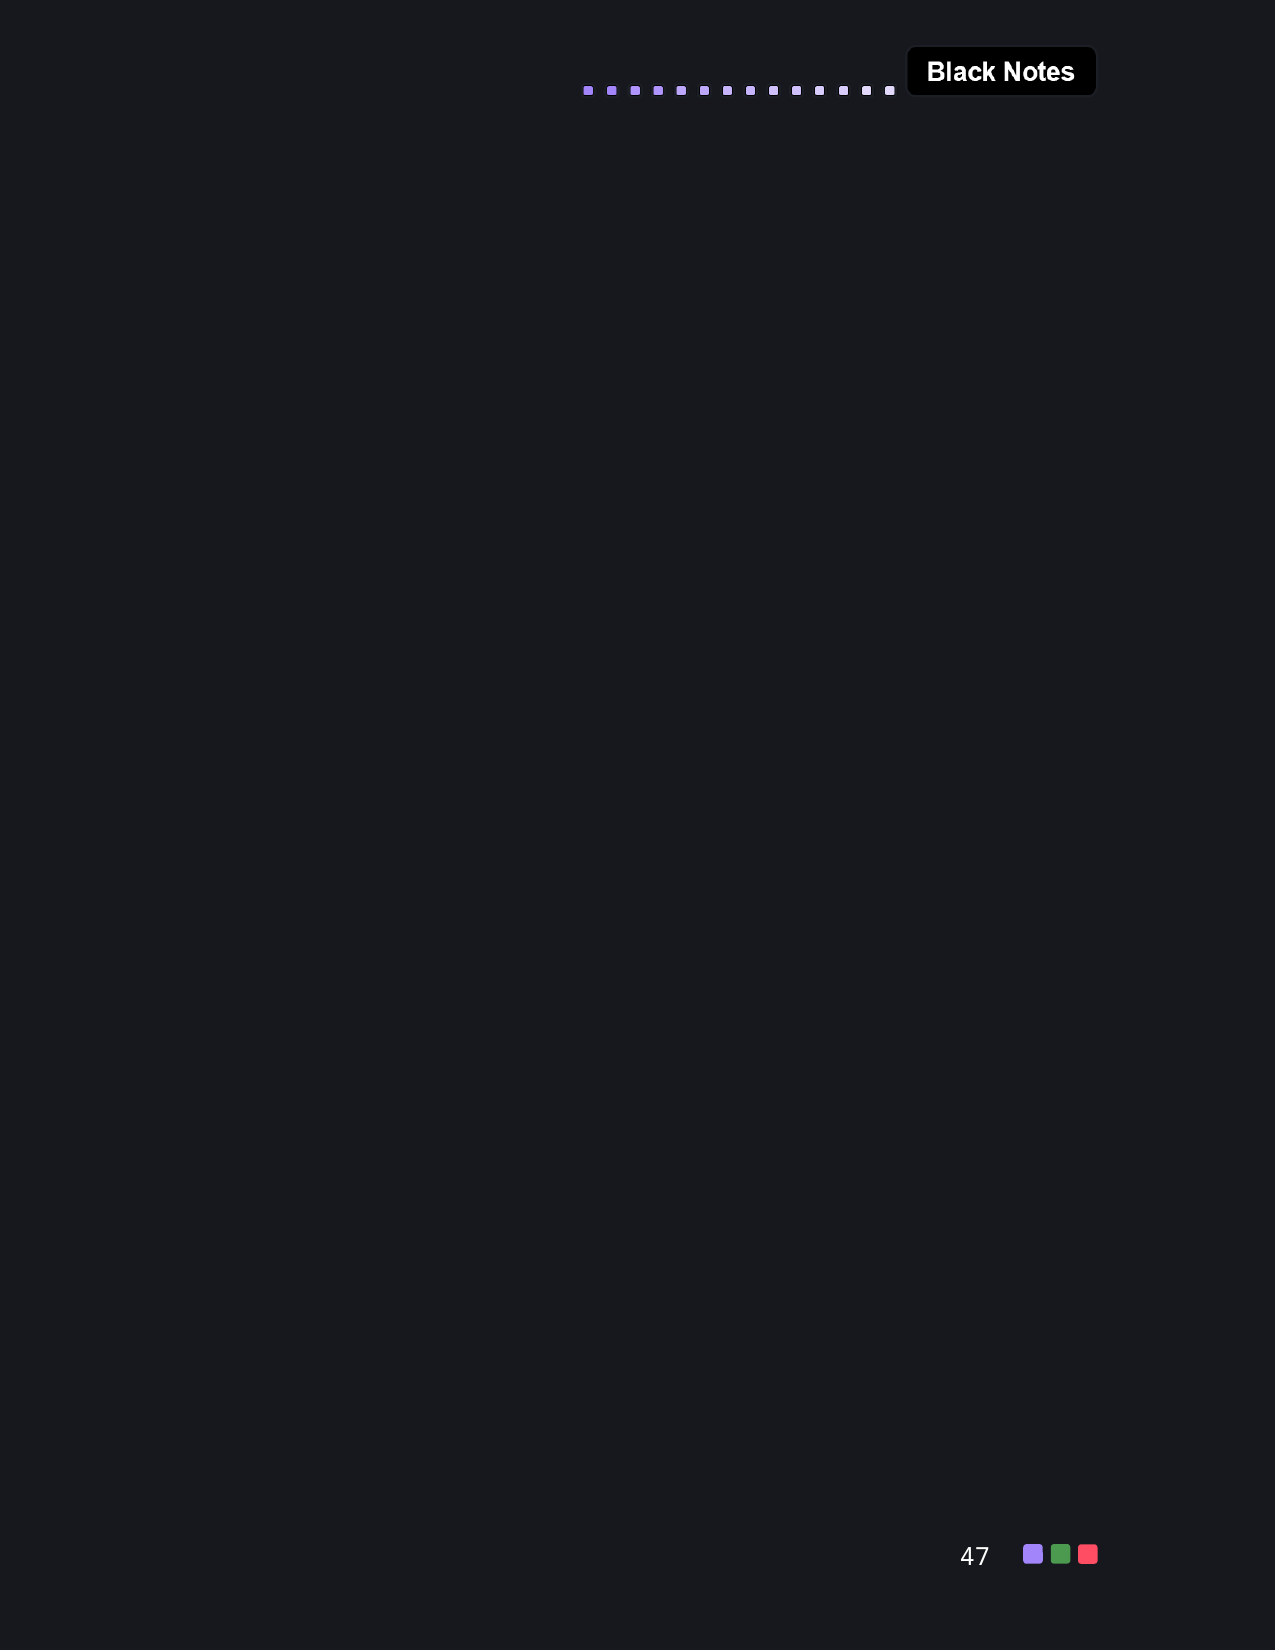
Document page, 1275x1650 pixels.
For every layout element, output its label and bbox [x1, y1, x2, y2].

picture [581, 45, 1098, 98]
